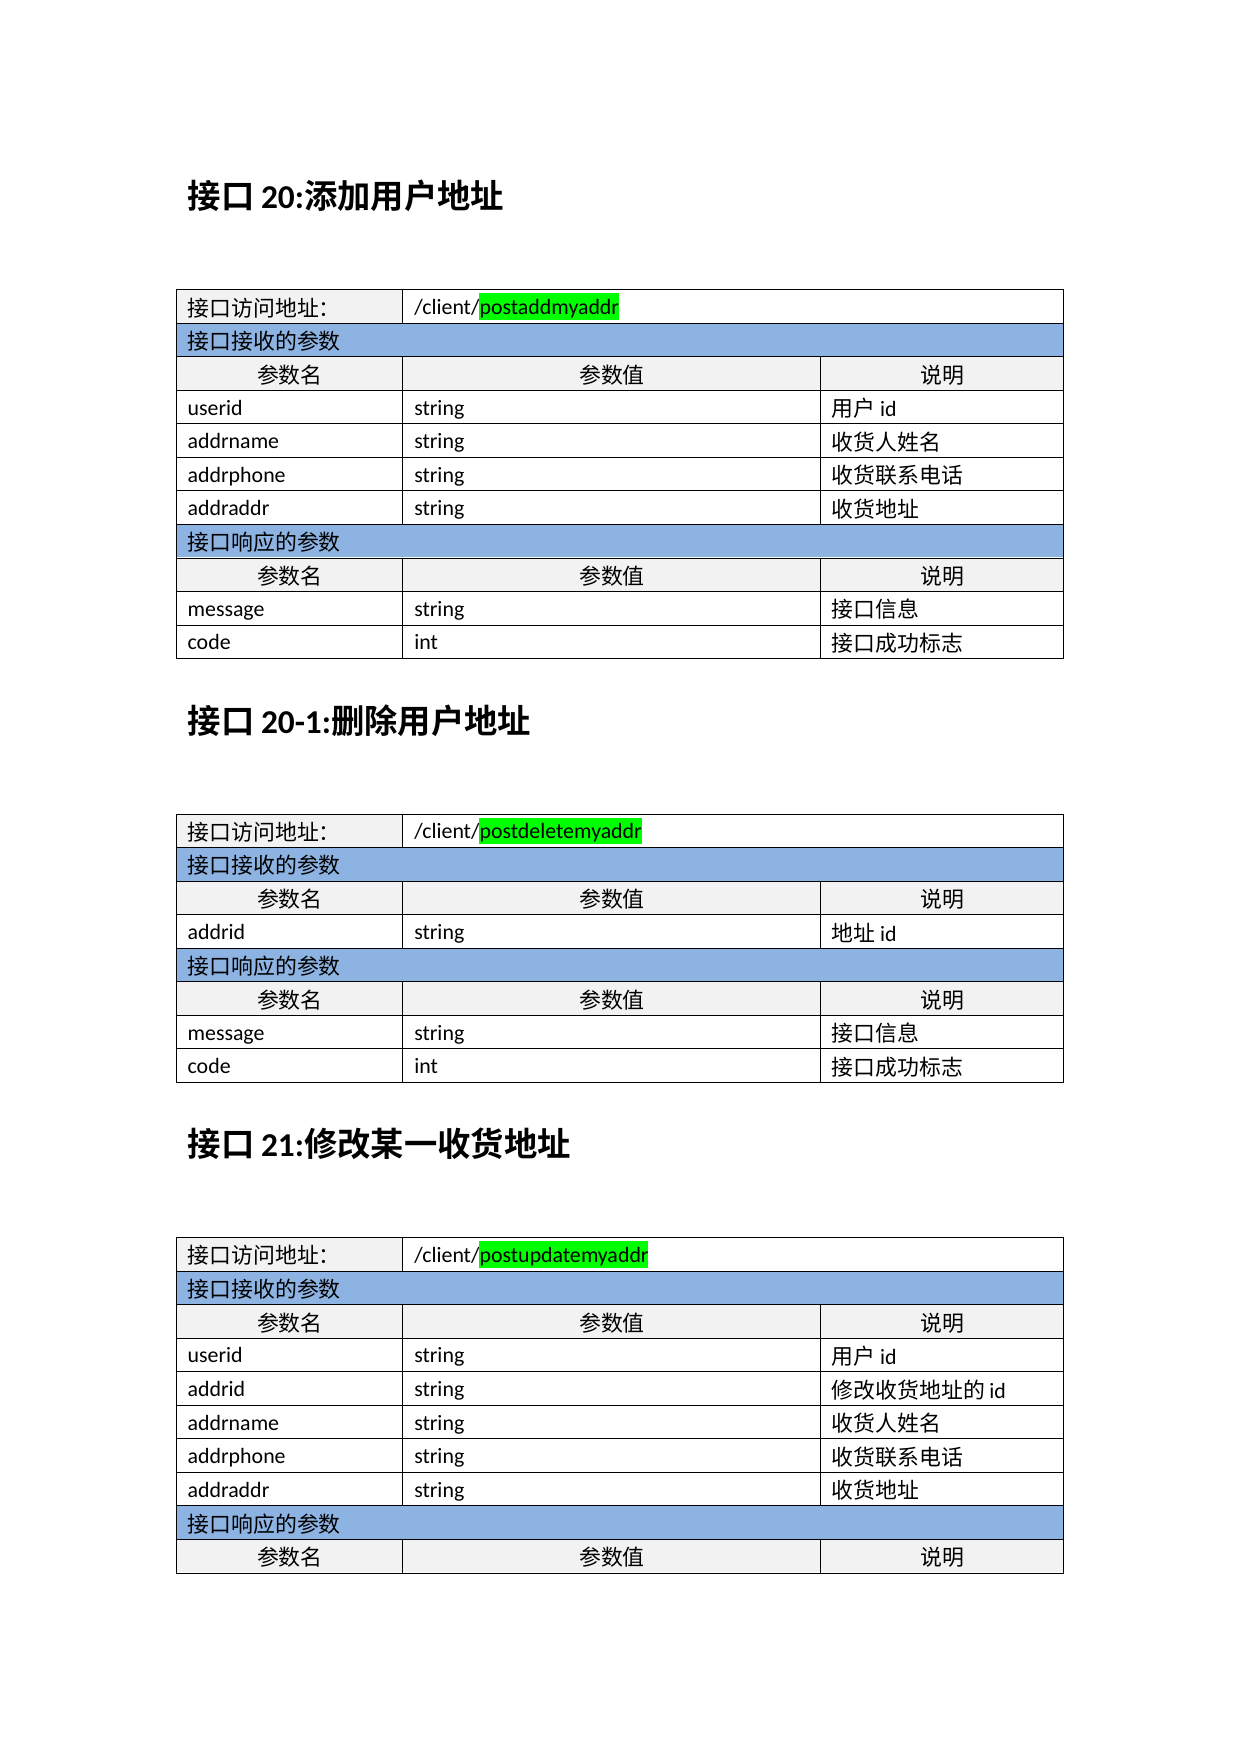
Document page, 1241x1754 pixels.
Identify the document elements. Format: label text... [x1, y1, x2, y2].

table_cell userid [177, 1339, 402, 1371]
table_cell string [403, 1406, 820, 1438]
table_cell string [403, 391, 820, 423]
table_cell 参数名 [177, 982, 402, 1015]
table_cell 参数名 [177, 1305, 402, 1338]
table_cell 用户id [821, 1339, 1063, 1371]
table_cell addrphone [177, 1439, 402, 1472]
table_cell 说明 [821, 882, 1063, 914]
table_cell code [177, 1049, 402, 1082]
table_header /client/postaddmyaddr [403, 290, 1063, 323]
table_cell 接口信息 [821, 592, 1063, 624]
table_header /client/postupdatemyaddr [403, 1238, 1063, 1271]
table_cell 说明 [821, 1540, 1063, 1572]
table_cell 接口接收的参数 [177, 324, 1063, 356]
table_cell message [177, 1016, 402, 1048]
table_cell 接口接收的参数 [177, 1272, 1063, 1304]
table_header 接口访问地址： [177, 1238, 402, 1271]
table_cell 参数名 [177, 357, 402, 390]
table_cell addrname [177, 1406, 402, 1438]
table_cell 接口响应的参数 [177, 525, 1063, 557]
table_header /client/postdeletemyaddr [403, 815, 1063, 847]
table_cell 参数值 [403, 1540, 820, 1572]
table_cell 说明 [821, 357, 1063, 390]
table_cell 参数值 [403, 357, 820, 390]
subtitle 接口21:修改某一收货地址 [187, 1110, 1053, 1175]
subtitle 接口20-1:删除用户地址 [187, 686, 1053, 751]
table_cell 接口成功标志 [821, 1049, 1063, 1082]
table_cell 参数名 [177, 882, 402, 914]
table_cell 参数值 [403, 1305, 820, 1338]
table_header 接口访问地址： [177, 290, 402, 323]
table_cell 地址id [821, 915, 1063, 948]
table_cell 接口接收的参数 [177, 848, 1063, 881]
subtitle 接口20:添加用户地址 [187, 162, 1053, 227]
table_cell string [403, 458, 820, 490]
table_cell string [403, 1339, 820, 1371]
table_cell 参数名 [177, 1540, 402, 1572]
table_cell 接口响应的参数 [177, 1506, 1063, 1539]
table_cell 收货人姓名 [821, 424, 1063, 457]
table_cell message [177, 592, 402, 624]
table_cell 收货地址 [821, 491, 1063, 524]
table_cell 参数名 [177, 559, 402, 591]
table_cell 说明 [821, 982, 1063, 1015]
table_cell int [403, 626, 820, 658]
table_cell 说明 [821, 559, 1063, 591]
table_cell 参数值 [403, 559, 820, 591]
table_cell string [403, 491, 820, 524]
table_cell 收货联系电话 [821, 1439, 1063, 1472]
table_cell string [403, 424, 820, 457]
table_cell addraddr [177, 1473, 402, 1505]
table_cell addrphone [177, 458, 402, 490]
table_cell string [403, 592, 820, 624]
table_cell 收货地址 [821, 1473, 1063, 1505]
table_cell 收货联系电话 [821, 458, 1063, 490]
table_cell addrid [177, 1372, 402, 1405]
table_header 接口访问地址： [177, 815, 402, 847]
table_cell userid [177, 391, 402, 423]
table_cell string [403, 915, 820, 948]
table_cell string [403, 1473, 820, 1505]
table_cell string [403, 1439, 820, 1472]
table_cell 接口响应的参数 [177, 949, 1063, 981]
table_cell 参数值 [403, 882, 820, 914]
table_cell addrid [177, 915, 402, 948]
table_cell int [403, 1049, 820, 1082]
table_cell 收货人姓名 [821, 1406, 1063, 1438]
table_cell 参数值 [403, 982, 820, 1015]
table_cell 用户id [821, 391, 1063, 423]
table_cell addraddr [177, 491, 402, 524]
table_cell 修改收货地址的id [821, 1372, 1063, 1405]
table_cell 接口信息 [821, 1016, 1063, 1048]
table_cell addrname [177, 424, 402, 457]
table_cell string [403, 1372, 820, 1405]
table_cell 接口成功标志 [821, 626, 1063, 658]
table_cell string [403, 1016, 820, 1048]
table_cell 说明 [821, 1305, 1063, 1338]
table_cell code [177, 626, 402, 658]
